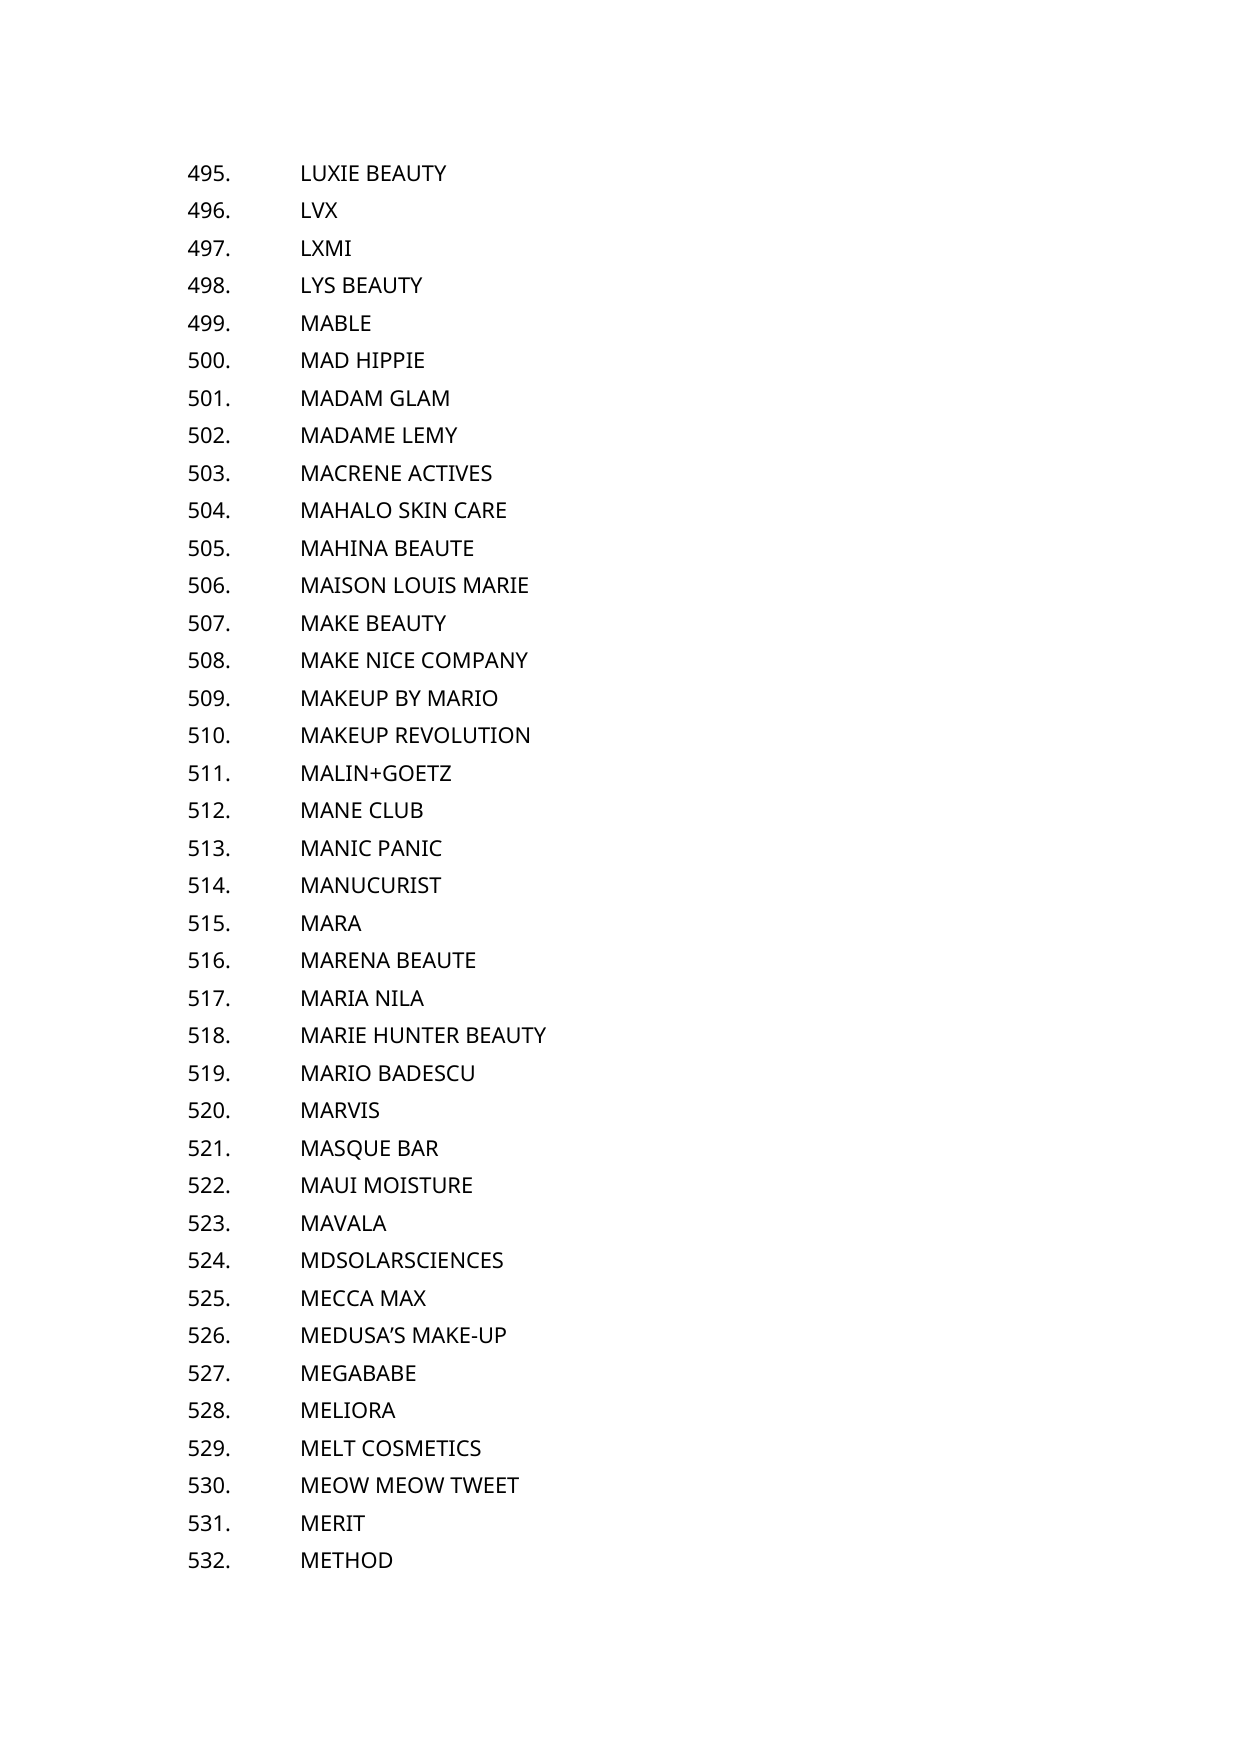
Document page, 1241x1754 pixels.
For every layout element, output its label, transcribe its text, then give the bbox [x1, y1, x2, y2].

list MAHALO SKIN CARE [187, 487, 1090, 525]
list MARIO BADESCU [187, 1050, 1090, 1087]
list MAHINA BEAUTE [187, 525, 1090, 562]
list MEOW MEOW TWEET [187, 1462, 1090, 1500]
list LUXIE BEAUTY [187, 150, 1090, 187]
list MDSOLARSCIENCES [187, 1237, 1090, 1275]
list MABLE [187, 300, 1090, 337]
list MARENA BEAUTE [187, 937, 1090, 975]
list MAKE NICE COMPANY [187, 637, 1090, 675]
list MACRENE ACTIVES [187, 450, 1090, 487]
list MAKEUP REVOLUTION [187, 712, 1090, 750]
list MAUI MOISTURE [187, 1162, 1090, 1200]
list LYS BEAUTY [187, 262, 1090, 300]
list LXMI [187, 225, 1090, 262]
list MARA [187, 900, 1090, 937]
list MALIN+GOETZ [187, 750, 1090, 787]
list MANUCURIST [187, 862, 1090, 900]
list MARIA NILA [187, 975, 1090, 1012]
list MECCA MAX [187, 1275, 1090, 1312]
list MEDUSA’S MAKE-UP [187, 1312, 1090, 1350]
list MASQUE BAR [187, 1125, 1090, 1162]
list MEGABABE [187, 1350, 1090, 1387]
list MADAM GLAM [187, 375, 1090, 412]
list LVX [187, 187, 1090, 225]
list MANIC PANIC [187, 825, 1090, 862]
list MELIORA [187, 1387, 1090, 1425]
list MELT COSMETICS [187, 1425, 1090, 1462]
list MAISON LOUIS MARIE [187, 562, 1090, 600]
list MADAME LEMY [187, 412, 1090, 450]
list MAKE BEAUTY [187, 600, 1090, 637]
list MAKEUP BY MARIO [187, 675, 1090, 712]
list METHOD [187, 1537, 1090, 1575]
list MARVIS [187, 1087, 1090, 1125]
list MANE CLUB [187, 787, 1090, 825]
list MARIE HUNTER BEAUTY [187, 1012, 1090, 1050]
list MAD HIPPIE [187, 337, 1090, 375]
list MERIT [187, 1500, 1090, 1537]
list MAVALA [187, 1200, 1090, 1237]
